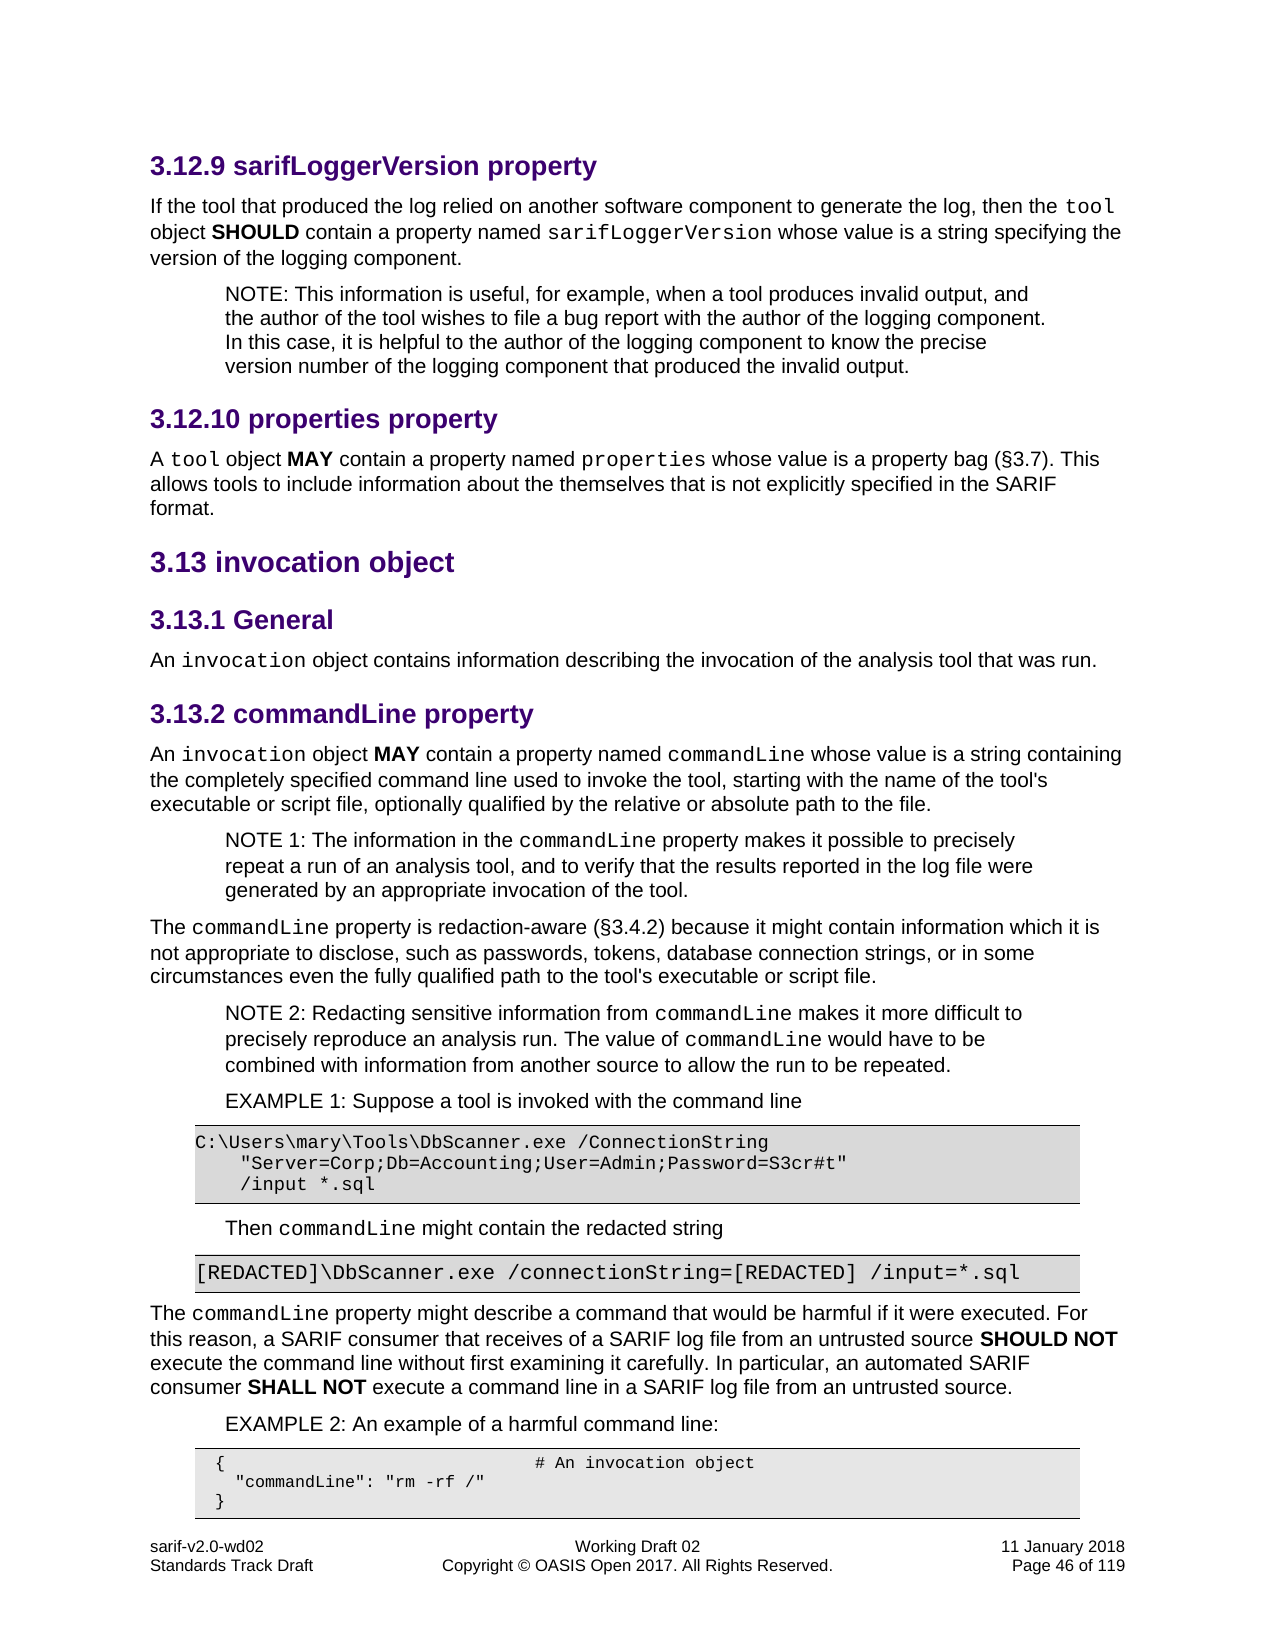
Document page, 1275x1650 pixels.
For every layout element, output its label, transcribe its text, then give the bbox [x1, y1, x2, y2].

text NOTE 1: The information in the commandLine property makes it possible to precisely repeat a run of an analysis tool, and to verify that the results reported in the log file were generated by an appropriate invocation of the tool. [225, 828, 1050, 902]
subtitle invocation object [150, 545, 1125, 579]
text [REDACTED]\DbScanner.exe /connectionString=[REDACTED] /input=*.sql [195, 1256, 1080, 1292]
text } [195, 1486, 1080, 1518]
text EXAMPLE 1: Suppose a tool is invoked with the command line [225, 1089, 1050, 1113]
text Then commandLine might contain the redacted string [225, 1216, 1050, 1242]
text The commandLine property might describe a command that would be harmful if it were executed. For this reason, a SARIF consumer that receives of a SARIF log file from an untrusted source SHOULD NOT execute the command line without first examining it carefully. In particular, an automated SARIF consumer SHALL NOT execute a command line in a SARIF log file from an untrusted source. [150, 1301, 1125, 1399]
subtitle General [150, 604, 1125, 635]
text C:\Users\mary\Tools\DbScanner.exe /ConnectionString "Server=Corp;Db=Accounting;User=Admin;Password=S3cr#t" /input *.sql [195, 1126, 1080, 1203]
text The commandLine property is redaction-aware (§3.4.2) because it might contain information which it is not appropriate to disclose, such as passwords, tokens, database connection strings, or in some circumstances even the fully qualified path to the tool's executable or script file. [150, 914, 1125, 988]
text "commandLine": "rm -rf /" [195, 1467, 1080, 1486]
subtitle commandLine property [150, 698, 1125, 729]
text An invocation object MAY contain a property named commandLine whose value is a string containing the completely specified command line used to invoke the tool, starting with the name of the tool's executable or script file, optionally qualified by the relative or absolute path to the file. [150, 742, 1125, 816]
text EXAMPLE 2: An example of a harmful command line: [225, 1411, 1050, 1435]
text NOTE 2: Redacting sensitive information from commandLine makes it more difficult to precisely reproduce an analysis run. The value of commandLine would have to be combined with information from another source to allow the run to be repeated. [225, 1001, 1050, 1076]
text An invocation object contains information describing the invocation of the analysis tool that was run. [150, 647, 1125, 673]
text NOTE: This information is useful, for example, when a tool produces invalid output, and the author of the tool wishes to file a bug report with the author of the logging component. In this case, it is helpful to the author of the logging component to know the precise version number of the logging component that produced the invalid output. [225, 282, 1050, 378]
text { # An invocation object [195, 1449, 1080, 1467]
text A tool object MAY contain a property named properties whose value is a property bag (§3.7). This allows tools to include information about the themselves that is not explicitly specified in the SARIF format. [150, 446, 1125, 520]
subtitle sarifLoggerVersion property [150, 150, 1125, 181]
text If the tool that produced the log relied on another software component to generate the log, then the tool object SHOULD contain a property named sarifLoggerVersion whose value is a string specifying the version of the logging component. [150, 194, 1125, 269]
subtitle properties property [150, 403, 1125, 434]
